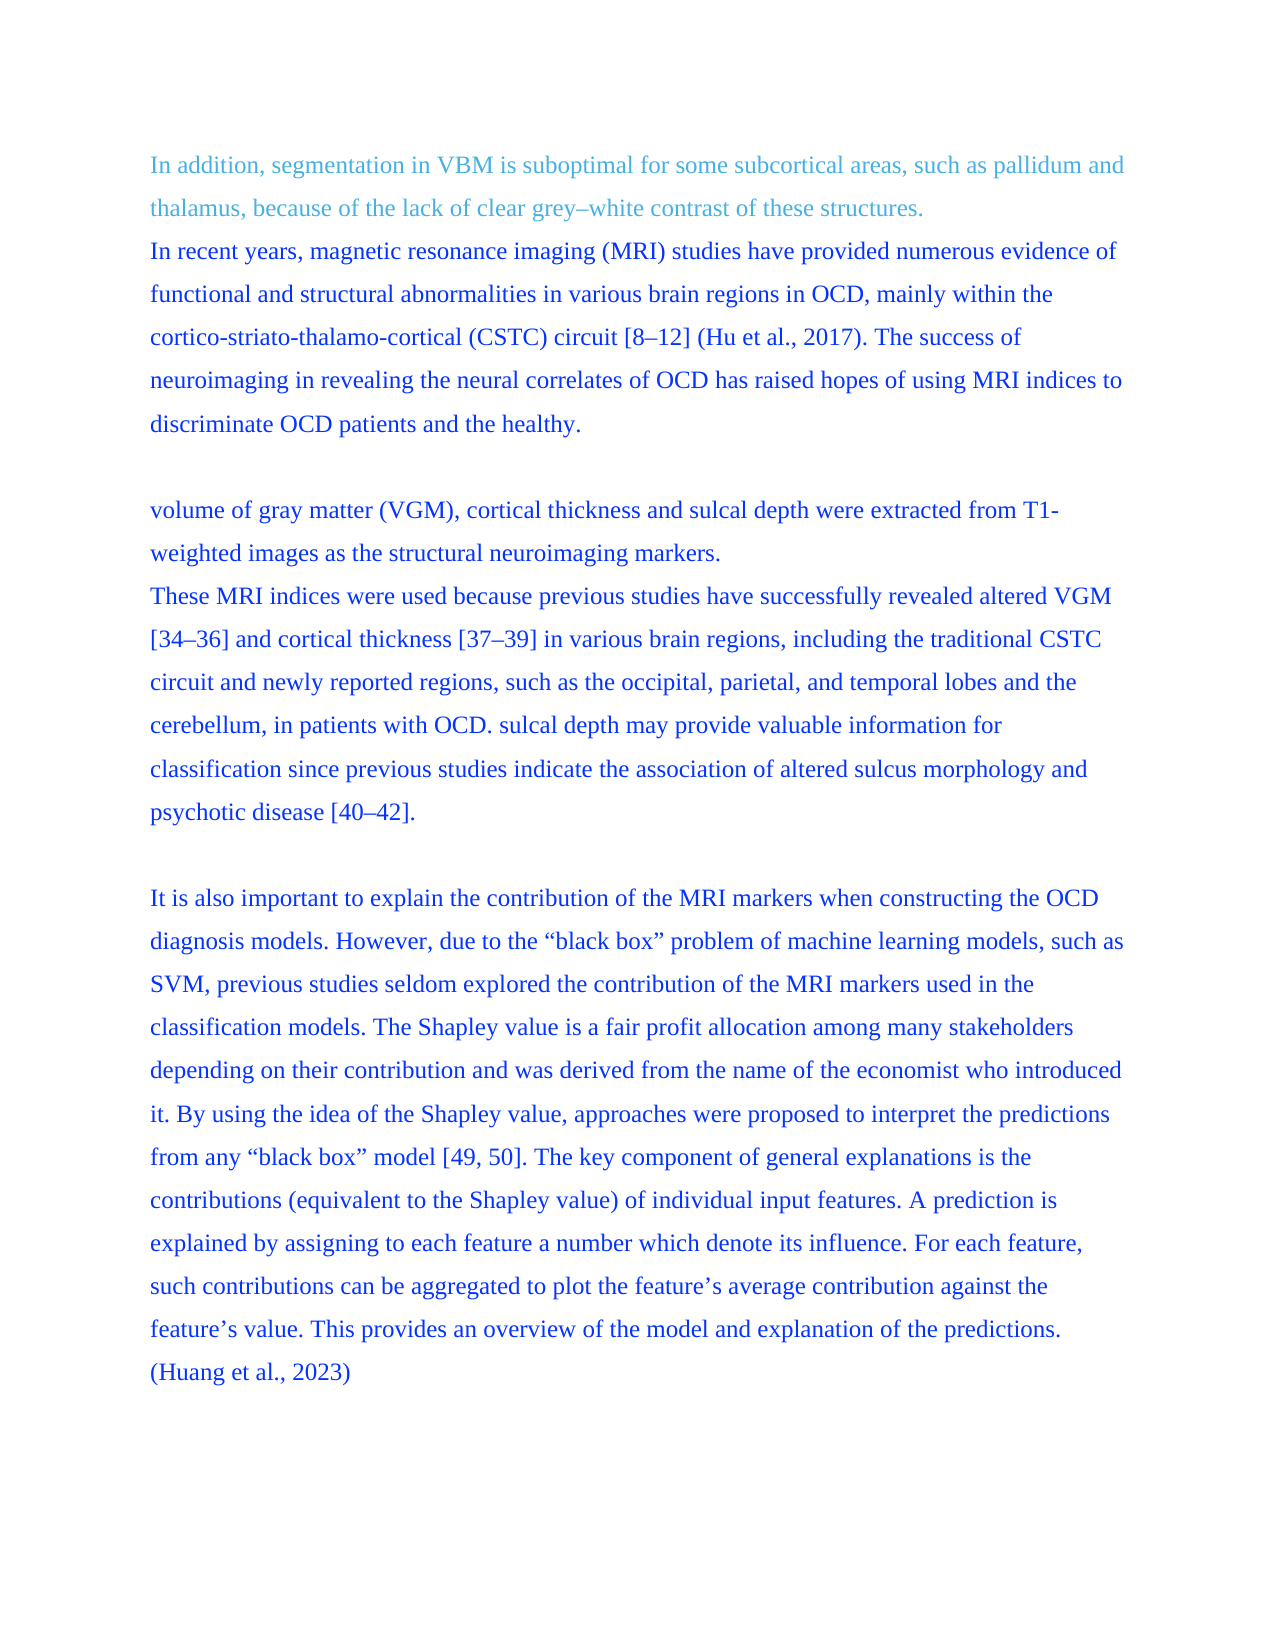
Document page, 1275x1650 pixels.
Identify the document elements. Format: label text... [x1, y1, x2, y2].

text volume of gray matter (VGM), cortical thickness and sulcal depth were extracted from T1-weighted images as the structural neuroimaging markers. [150, 495, 1125, 567]
text It is also important to explain the contribution of the MRI markers when constructing the OCD diagnosis models. However, due to the “black box” problem of machine learning models, such as SVM, previous studies seldom explored the contribution of the MRI markers used in the classification models. The Shapley value is a fair profit allocation among many stakeholders depending on their contribution and was derived from the name of the economist who introduced it. By using the idea of the Shapley value, approaches were proposed to interpret the predictions from any “black box” model [49, 50]. The key component of general explanations is the contributions (equivalent to the Shapley value) of individual input features. A prediction is explained by assigning to each feature a number which denote its influence. For each feature, such contributions can be aggregated to plot the feature’s average contribution against the feature’s value. This provides an overview of the model and explanation of the predictions.(Huang et al., 2023) [150, 883, 1125, 1386]
text In recent years, magnetic resonance imaging (MRI) studies have provided numerous evidence of functional and structural abnormalities in various brain regions in OCD, mainly within the cortico-striato-thalamo-cortical (CSTC) circuit [8–12] (Hu et al., 2017). The success of neuroimaging in revealing the neural correlates of OCD has raised hopes of using MRI indices to discriminate OCD patients and the healthy. [150, 236, 1125, 437]
text In addition, segmentation in VBM is suboptimal for some subcortical areas, such as pallidum and thalamus, because of the lack of clear grey–white contrast of these structures. [150, 150, 1125, 222]
text These MRI indices were used because previous studies have successfully revealed altered VGM [34–36] and cortical thickness [37–39] in various brain regions, including the traditional CSTC circuit and newly reported regions, such as the occipital, parietal, and temporal lobes and the cerebellum, in patients with OCD. sulcal depth may provide valuable information for classification since previous studies indicate the association of altered sulcus morphology and psychotic disease [40–42]. [150, 581, 1125, 826]
